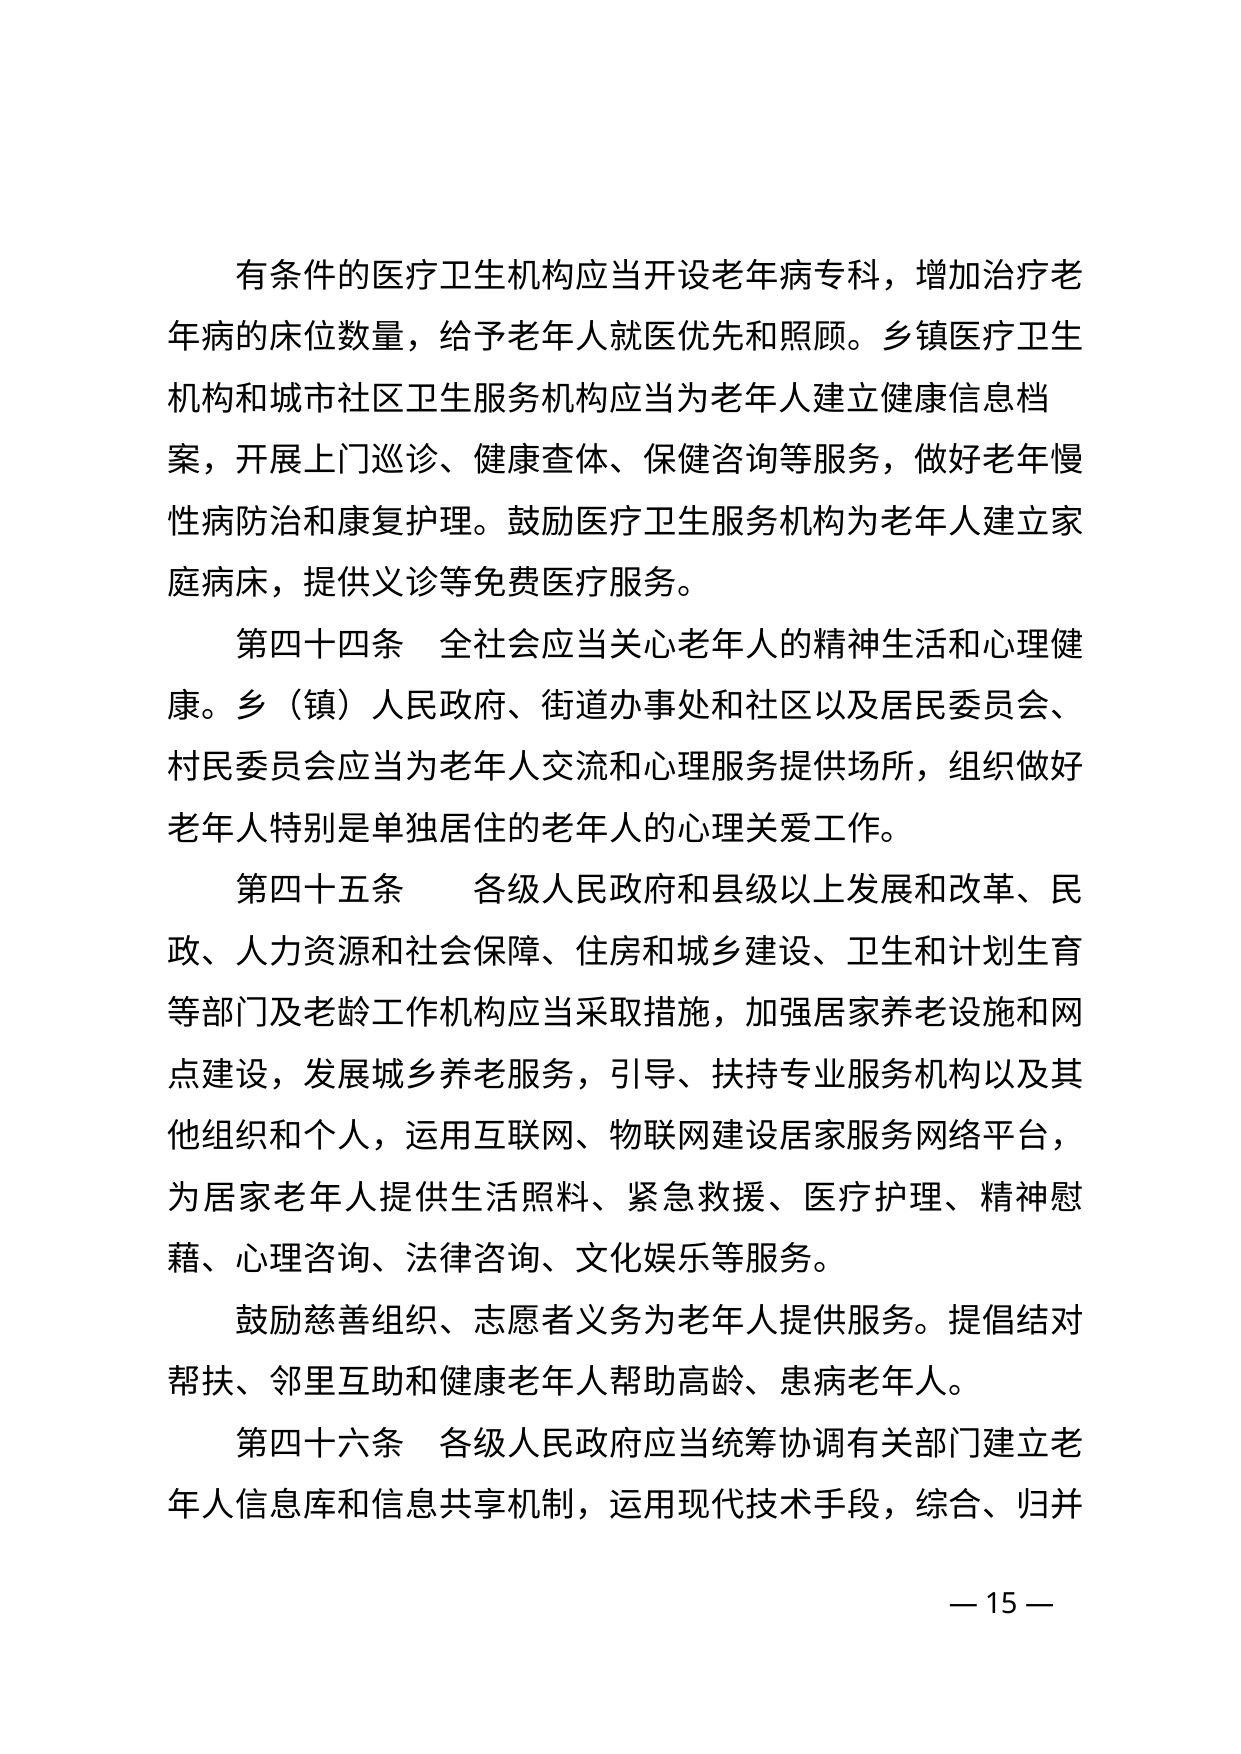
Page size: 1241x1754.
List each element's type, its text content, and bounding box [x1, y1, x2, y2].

text 鼓励慈善组织、志愿者义务为老年人提供服务。提倡结对帮扶、邻里互助和健康老年人帮助高龄、患病老年人。 [168, 1287, 1084, 1410]
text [168, 1410, 1084, 1533]
text 有条件的医疗卫生机构应当开设老年病专科，增加治疗老年病的床位数量，给予老年人就医优先和照顾。乡镇医疗卫生机构和城市社区卫生服务机构应当为老年人建立健康信息档案，开展上门巡诊、健康查体、保健咨询等服务，做好老年慢性病防治和康复护理。鼓励医疗卫生服务机构为老年人建立家庭病床，提供义诊等免费医疗服务。 [168, 242, 1084, 611]
text 第四十四条 全社会应当关心老年人的精神生活和心理健康。乡（镇）人民政府、街道办事处和社区以及居民委员会、村民委员会应当为老年人交流和心理服务提供场所，组织做好老年人特别是单独居住的老年人的心理关爱工作。 [168, 611, 1084, 857]
text 第四十五条 各级人民政府和县级以上发展和改革、民政、人力资源和社会保障、住房和城乡建设、卫生和计划生育等部门及老龄工作机构应当采取措施，加强居家养老设施和网点建设，发展城乡养老服务，引导、扶持专业服务机构以及其他组织和个人，运用互联网、物联网建设居家服务网络平台，为居家老年人提供生活照料、紧急救援、医疗护理、精神慰藉、心理咨询、法律咨询、文化娱乐等服务。 [168, 857, 1084, 1287]
